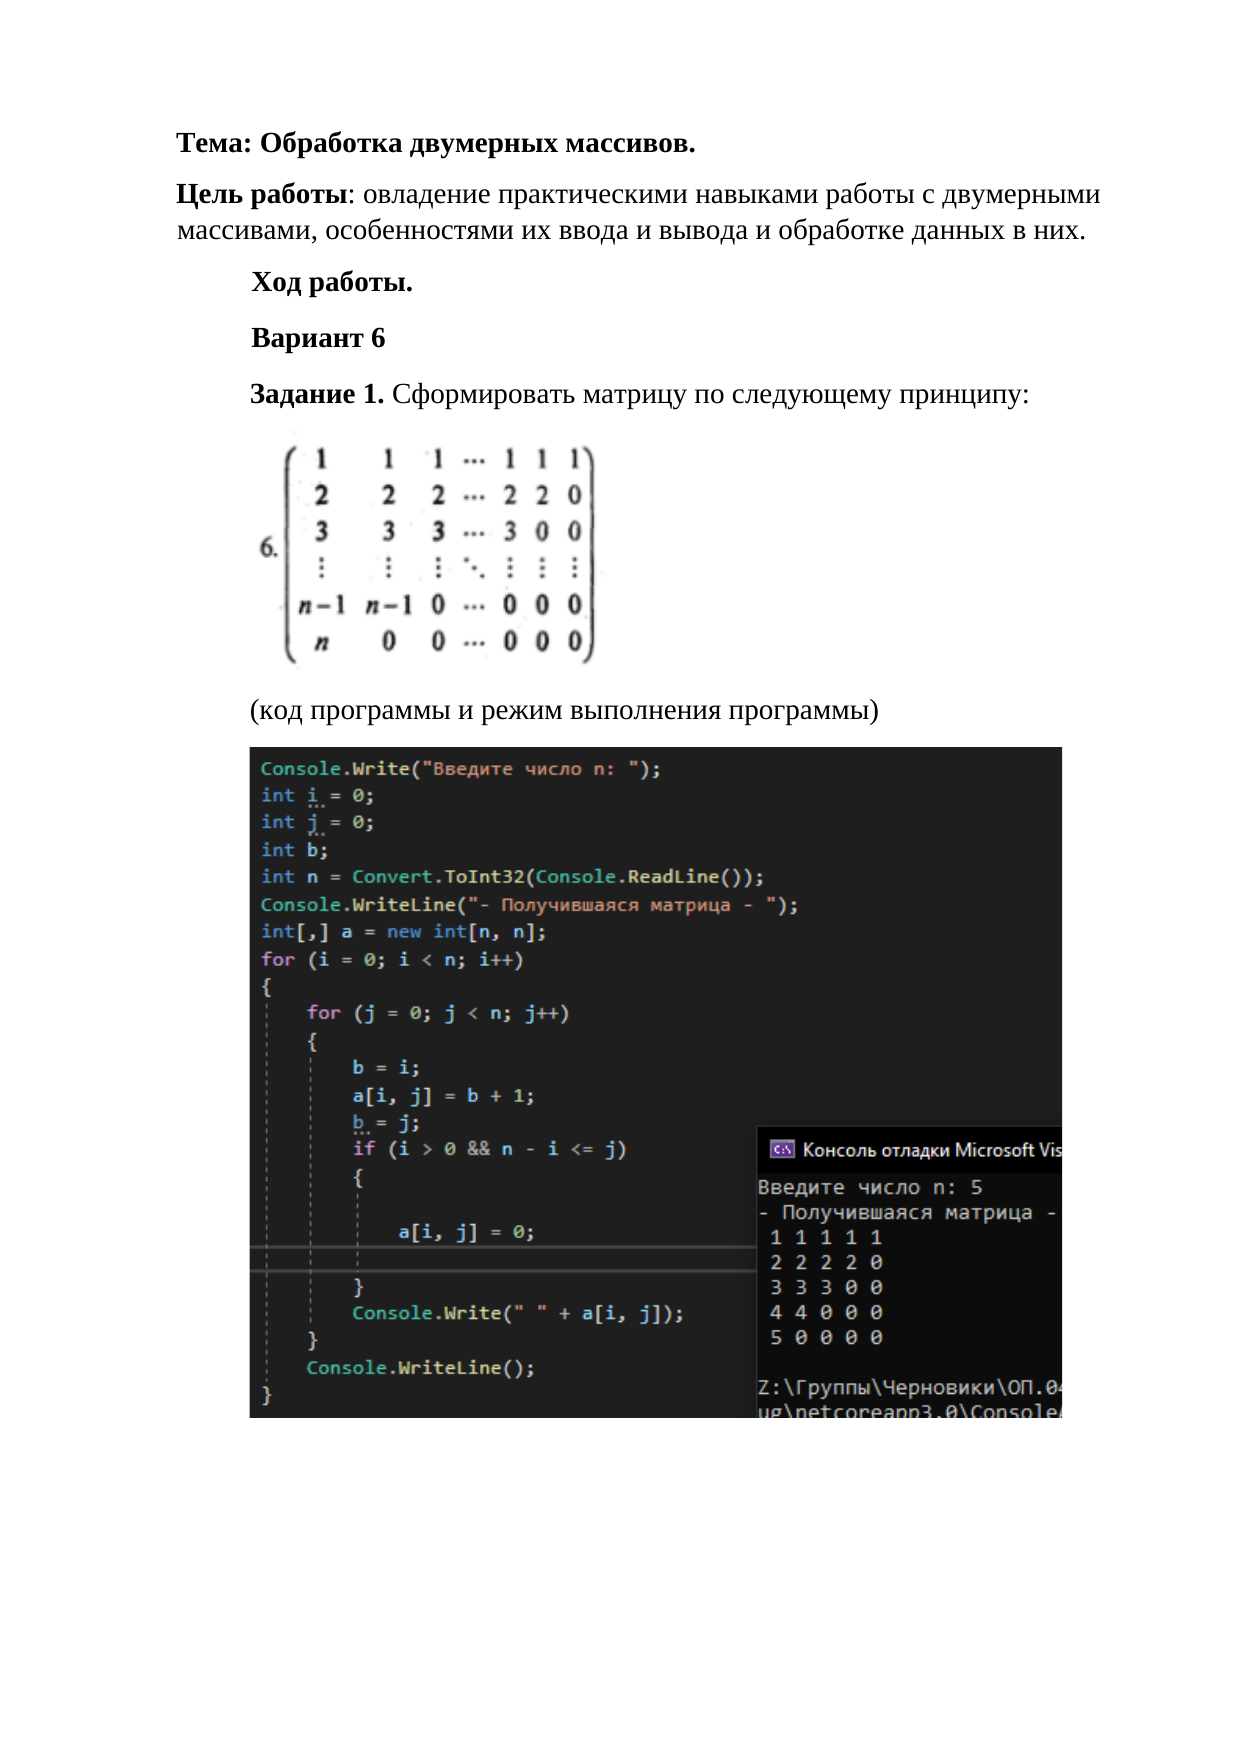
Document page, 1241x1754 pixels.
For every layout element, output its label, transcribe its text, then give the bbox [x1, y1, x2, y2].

picture [249, 430, 610, 672]
text Ход работы. [251, 264, 1181, 298]
text Цель работы: овладение практическими навыками работы с двумерными массивами, особенностями их ввода и вывода и обработке данных в них. [176, 176, 1181, 246]
text Задание 1. Сформировать матрицу по следующему принципу: [249, 376, 1181, 409]
picture [249, 747, 1063, 1418]
text (код программы и режим выполнения программы) [249, 692, 1181, 726]
text Вариант 6 [251, 320, 1181, 353]
text Тема: Обработка двумерных массивов. [176, 125, 1181, 158]
